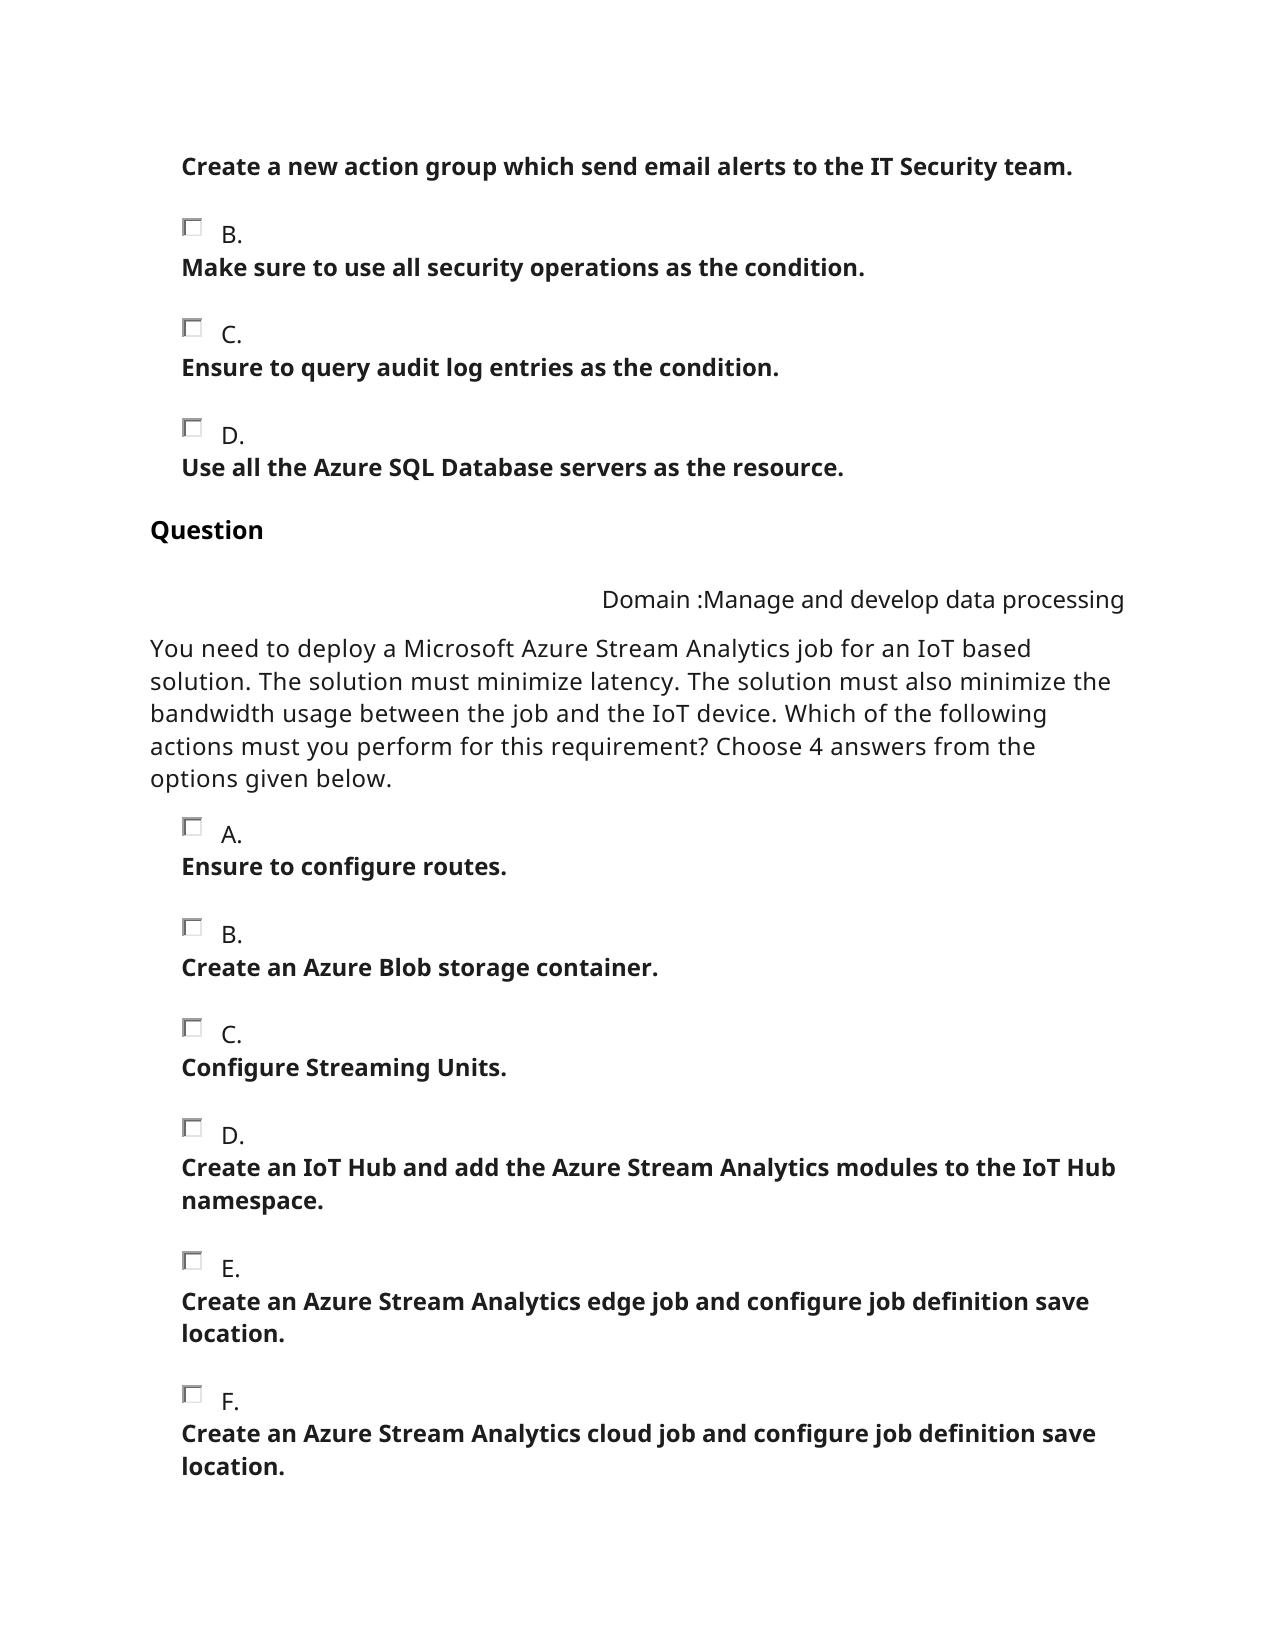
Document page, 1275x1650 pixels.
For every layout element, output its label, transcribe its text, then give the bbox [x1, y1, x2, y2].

text Configure Streaming Units. [181, 1051, 1125, 1083]
text Create an Azure Stream Analytics cloud job and configure job definition save location. [181, 1417, 1125, 1482]
text F. [181, 1379, 1125, 1417]
text Ensure to query audit log entries as the condition. [181, 351, 1125, 383]
text D. [181, 413, 1125, 451]
text Domain :Manage and develop data processing [150, 582, 1125, 615]
text Ensure to configure routes. [181, 850, 1125, 883]
text A. [181, 811, 1125, 850]
text Use all the Azure SQL Database servers as the resource. [181, 451, 1125, 484]
text Create a new action group which send email alerts to the IT Security team. [181, 150, 1125, 183]
subtitle Question 27 [150, 513, 1125, 547]
text Create an IoT Hub and add the Azure Stream Analytics modules to the IoT Hub namespace. [181, 1151, 1125, 1216]
text You need to deploy a Microsoft Azure Stream Analytics job for an IoT based solution. The solution must minimize latency. The solution must also minimize the bandwidth usage between the job and the IoT device. Which of the following actions must you perform for this requirement? Choose 4 answers from the options given below. [150, 632, 1125, 795]
text D. [181, 1113, 1125, 1151]
text B. [181, 212, 1125, 250]
text Make sure to use all security operations as the condition. [181, 250, 1125, 283]
text C. [181, 1012, 1125, 1051]
text Create an Azure Stream Analytics edge job and configure job definition save location. [181, 1284, 1125, 1349]
text B. [181, 912, 1125, 950]
text Create an Azure Blob storage container. [181, 950, 1125, 983]
text E. [181, 1246, 1125, 1284]
text C. [181, 312, 1125, 351]
